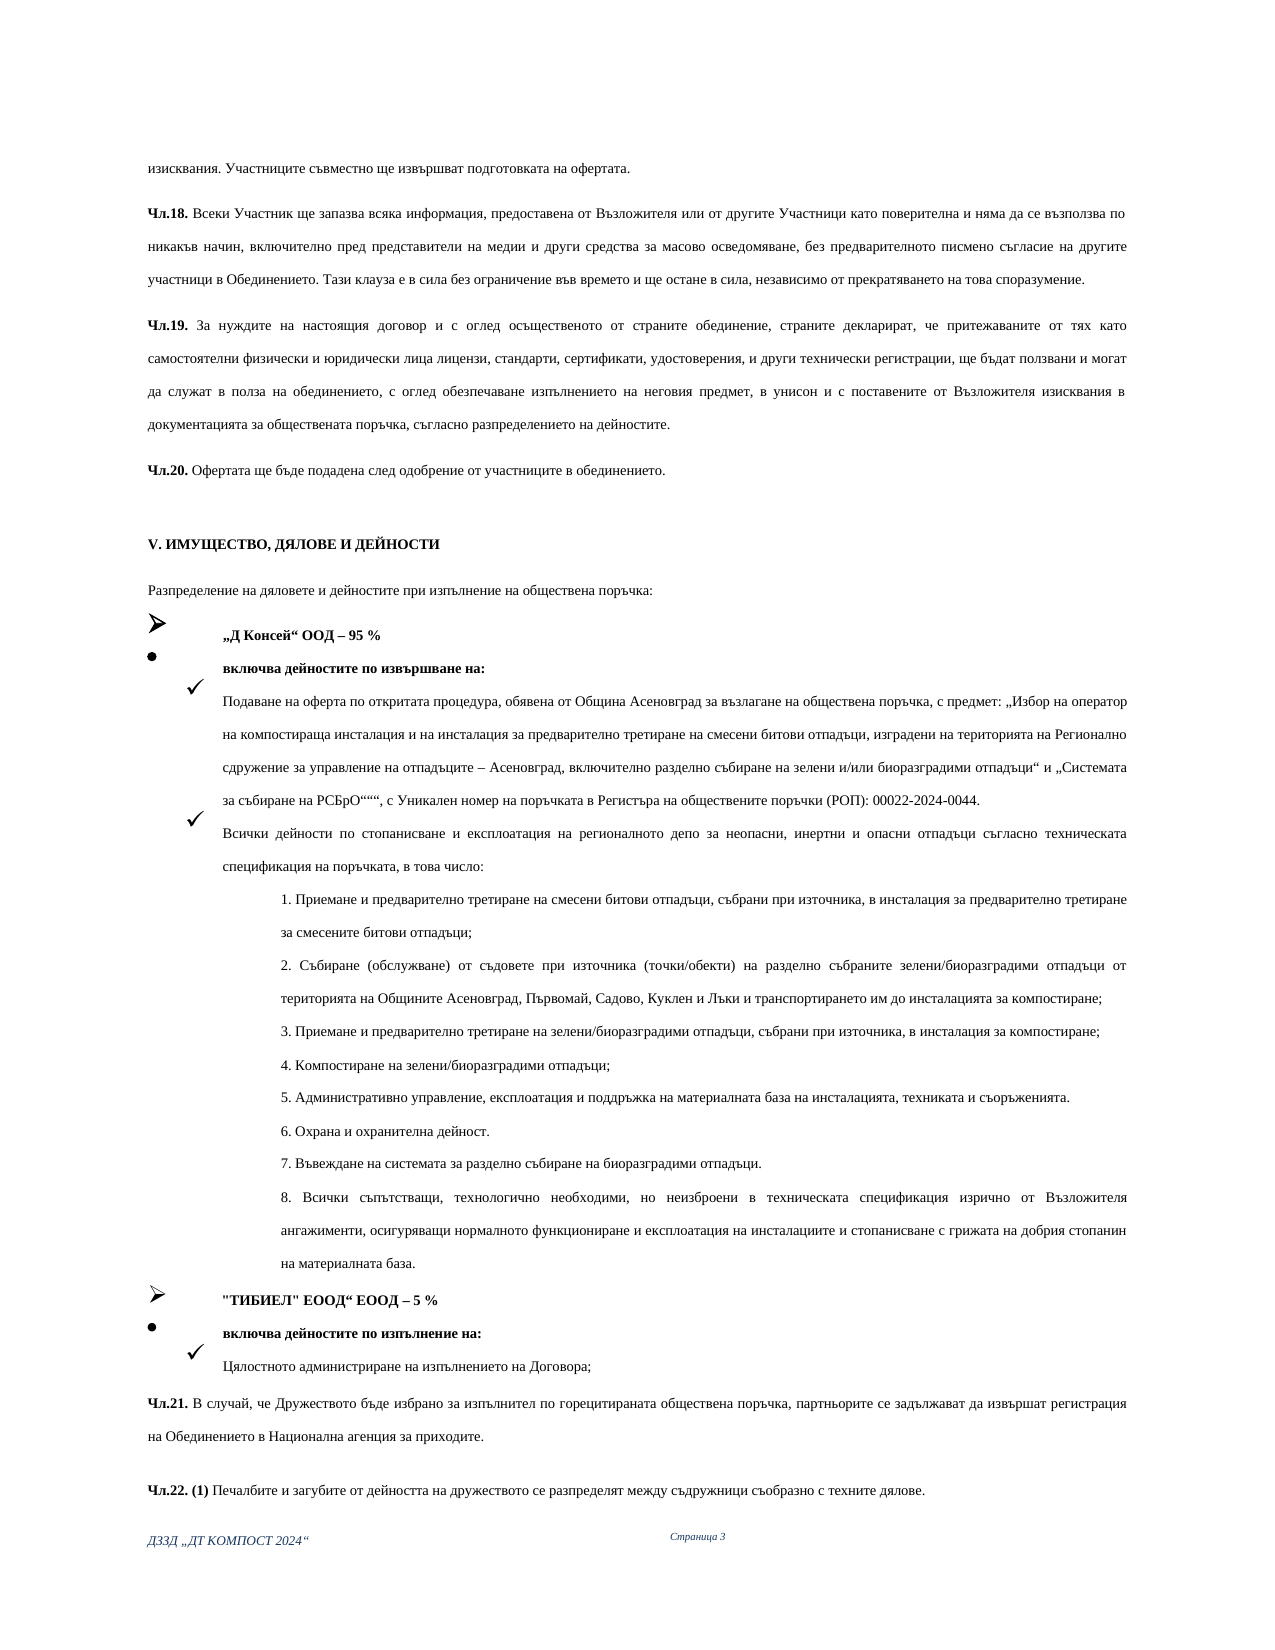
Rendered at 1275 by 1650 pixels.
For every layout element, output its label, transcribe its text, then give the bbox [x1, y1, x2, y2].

text Разпределение на дяловете и дейностите при изпълнение на обществена поръчка: [148, 569, 1127, 598]
text Чл.21. В случай, че Дружеството бъде избрано за изпълнител по горецитираната обществена поръчка, партньорите се задължават да извършат регистрация на Обединението в Национална агенция за приходите. [147, 1383, 1127, 1445]
list включва дейностите по извършване на: [147, 648, 1127, 677]
text Чл.20. Офертата ще бъде подадена след одобрение от участниците в обединението. [147, 449, 1127, 478]
text Чл.22. (1) Печалбите и загубите от дейността на дружеството се разпределят между съдружници съобразно с техните дялове. [147, 1470, 1127, 1499]
text V. ИМУЩЕСТВО, ДЯЛОВЕ И ДЕЙНОСТИ [148, 524, 1127, 553]
text Чл.19. За нуждите на настоящия договор и с оглед осъщественото от страните обединение, страните декларират, че притежаваните от тях като самостоятелни физически и юридически лица лицензи, стандарти, сертификати, удостоверения, и други технически регистрации, ще бъдат ползвани и могат да служат в полза на обединението, с оглед обезпечаване изпълнението на неговия предмет, в унисон и с поставените от Възложителя изисквания в документацията за обществената поръчка, съгласно разпределението на дейностите. [147, 305, 1127, 432]
text Чл.18. Всеки Участник ще запазва всяка информация, предоставена от Възложителя или от другите Участници като поверителна и няма да се възползва по никакъв начин, включително пред представители на медии и други средства за масово осведомяване, без предварителното писмено съгласие на другите участници в Обединението. Тази клауза е в сила без ограничение във времето и ще остане в сила, независимо от прекратяването на това споразумение. [147, 193, 1127, 288]
list "ТИБИЕЛ" ЕООД“ ЕООД – 5 % [148, 1280, 1127, 1308]
list Подаване на оферта по откритата процедура, обявена от Община Асеновград за възлагане на обществена поръчка, с предмет: „Избор на оператор на компостираща инсталация и на инсталация за предварително третиране на смесени битови отпадъци, изградени на територията на Регионално сдружение за управление на отпадъците – Асеновград, включително разделно събиране на зелени и/или биоразградими отпадъци“ и „Системата за събиране на РСБрО“““, с Уникален номер на поръчката в Регистъра на обществените поръчки (РОП): 00022-2024-0044. [185, 681, 1127, 809]
list 1. Приемане и предварително третиране на смесени битови отпадъци, събрани при източника, в инсталация за предварително третиране за смесените битови отпадъци; [281, 879, 1127, 941]
list 4. Компостиране на зелени/биоразградими отпадъци; [281, 1044, 1127, 1073]
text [147, 148, 1127, 176]
list 5. Административно управление, експлоатация и поддръжка на материалната база на инсталацията, техниката и съоръженията. [281, 1077, 1127, 1106]
list „Д Консей“ ООД – 95 % [147, 615, 1127, 644]
list 2. Събиране (обслужване) от съдовете при източника (точки/обекти) на разделно събраните зелени/биоразградими отпадъци от територията на Общините Асеновград, Първомай, Садово, Куклен и Лъки и транспортирането им до инсталацията за компостиране; [281, 945, 1127, 1007]
list 6. Охрана и охранителна дейност. [281, 1110, 1127, 1139]
list 7. Въвеждане на системата за разделно събиране на биоразградими отпадъци. [281, 1143, 1127, 1172]
list Всички дейности по стопанисване и експлоатация на регионалното депо за неопасни, инертни и опасни отпадъци съгласно техническата спецификация на поръчката, в това число: [185, 813, 1127, 875]
list 3. Приемане и предварително третиране на зелени/биоразградими отпадъци, събрани при източника, в инсталация за компостиране; [281, 1011, 1127, 1040]
list Цялостното администриране на изпълнението на Договора; [185, 1346, 1127, 1374]
list включва дейностите по изпълнение на: [148, 1313, 1127, 1341]
list 8. Всички съпътстващи, технологично необходими, но неизброени в техническата спецификация изрично от Възложителя ангажименти, осигуряващи нормалното функциониране и експлоатация на инсталациите и стопанисване с грижата на добрия стопанин на материалната база. [281, 1176, 1127, 1271]
